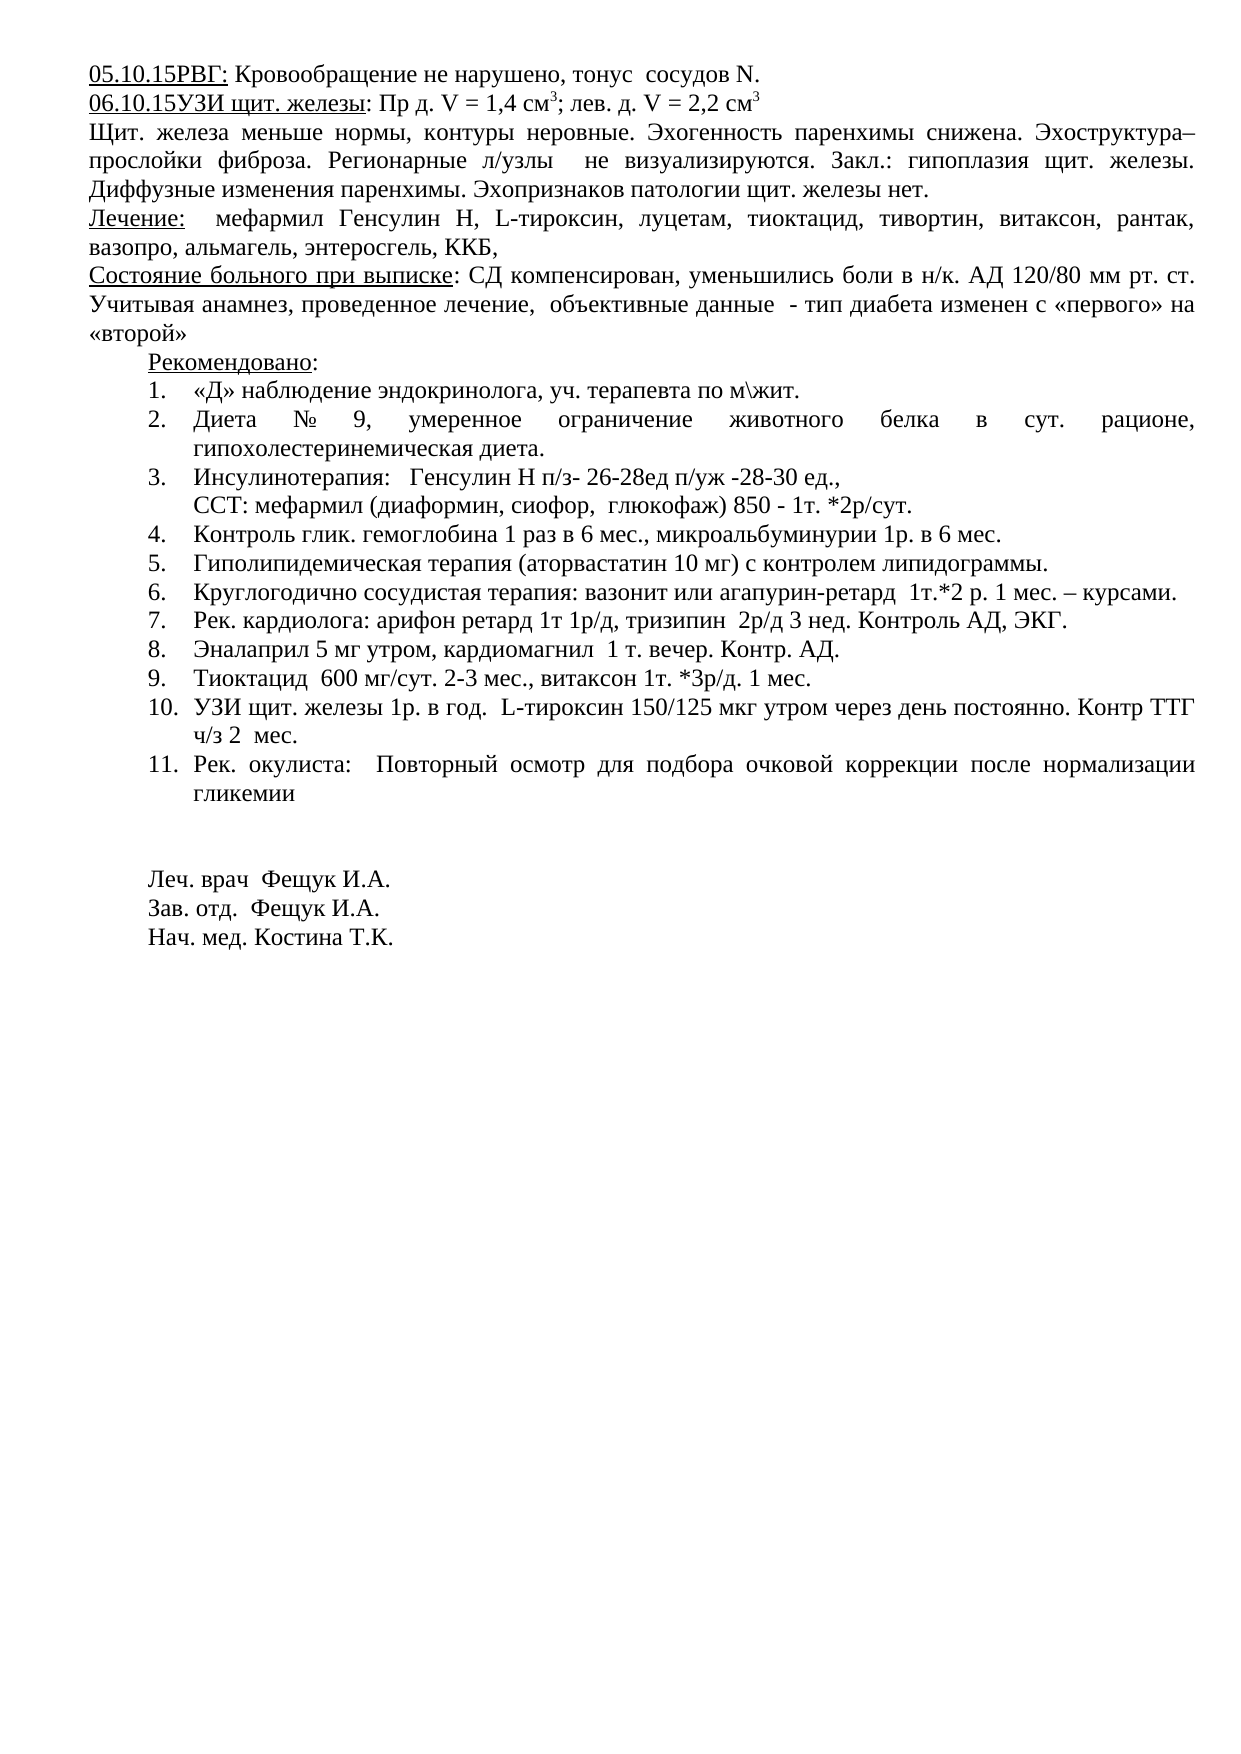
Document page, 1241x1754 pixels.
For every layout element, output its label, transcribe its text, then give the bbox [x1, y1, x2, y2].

list «Д» наблюдение эндокринолога, уч. терапевта по м\жит. [148, 375, 1196, 404]
text 06.10.15УЗИ щит. железы: Пр д. V = 1,4 см3; лев. д. V = 2,2 см3 [89, 88, 1196, 117]
text Щит. железа меньше нормы, контуры неровные. Эхогенность паренхимы снижена. Эхоструктура– прослойки фиброза. Регионарные л/узлы не визуализируются. Закл.: гипоплазия щит. железы. Диффузные изменения паренхимы. Эхопризнаков патологии щит. железы нет. [89, 117, 1196, 203]
list Тиоктацид 600 мг/сут. 2-3 мес., витаксон 1т. *3р/д. 1 мес. [148, 663, 1196, 692]
text Лечение: мефармил Генсулин Н, L-тироксин, луцетам, тиоктацид, тивортин, витаксон, рантак, вазопро, альмагель, энтеросгель, ККБ, [89, 203, 1196, 260]
list Рек. окулиста: Повторный осмотр для подбора очковой коррекции после нормализации гликемии [148, 749, 1196, 807]
list Диета № 9, умеренное ограничение животного белка в сут. рационе, гипохолестеринемическая диета. [148, 404, 1196, 462]
list Эналаприл 5 мг утром, кардиомагнил 1 т. вечер. Контр. АД. [148, 634, 1196, 663]
list Гиполипидемическая терапия (аторвастатин 10 мг) с контролем липидограммы. [148, 548, 1196, 577]
list Контроль глик. гемоглобина 1 раз в 6 мес., микроальбуминурии 1р. в 6 мес. [148, 519, 1196, 548]
text Состояние больного при выписке: СД компенсирован, уменьшились боли в н/к. АД 120/80 мм рт. ст. Учитывая анамнез, проведенное лечение, объективные данные - тип диабета изменен с «первого» на «второй» [89, 260, 1196, 347]
list Инсулинотерапия: Генсулин Н п/з- 26-28ед п/уж -28-30 ед., [148, 462, 1196, 490]
text Нач. мед. Костина Т.К. [148, 922, 1196, 950]
list УЗИ щит. железы 1р. в год. L-тироксин 150/125 мкг утром через день постоянно. Контр ТТГ ч/з 2 мес. [148, 692, 1196, 749]
list Круглогодично сосудистая терапия: вазонит или агапурин-ретард 1т.*2 р. 1 мес. – курсами. [148, 577, 1196, 605]
subtitle Леч. врач Фещук И.А. [148, 864, 1196, 893]
text Рекомендовано: [148, 347, 1196, 375]
list Рек. кардиолога: арифон ретард 1т 1р/д, тризипин 2р/д 3 нед. Контроль АД, ЭКГ. [148, 605, 1196, 634]
text ССТ: мефармил (диаформин, сиофор, глюкофаж) 850 - 1т. *2р/сут. [193, 490, 1196, 519]
text 05.10.15РВГ: Кровообращение не нарушено, тонус сосудов N. [89, 59, 1196, 88]
text Зав. отд. Фещук И.А. [148, 893, 1196, 922]
